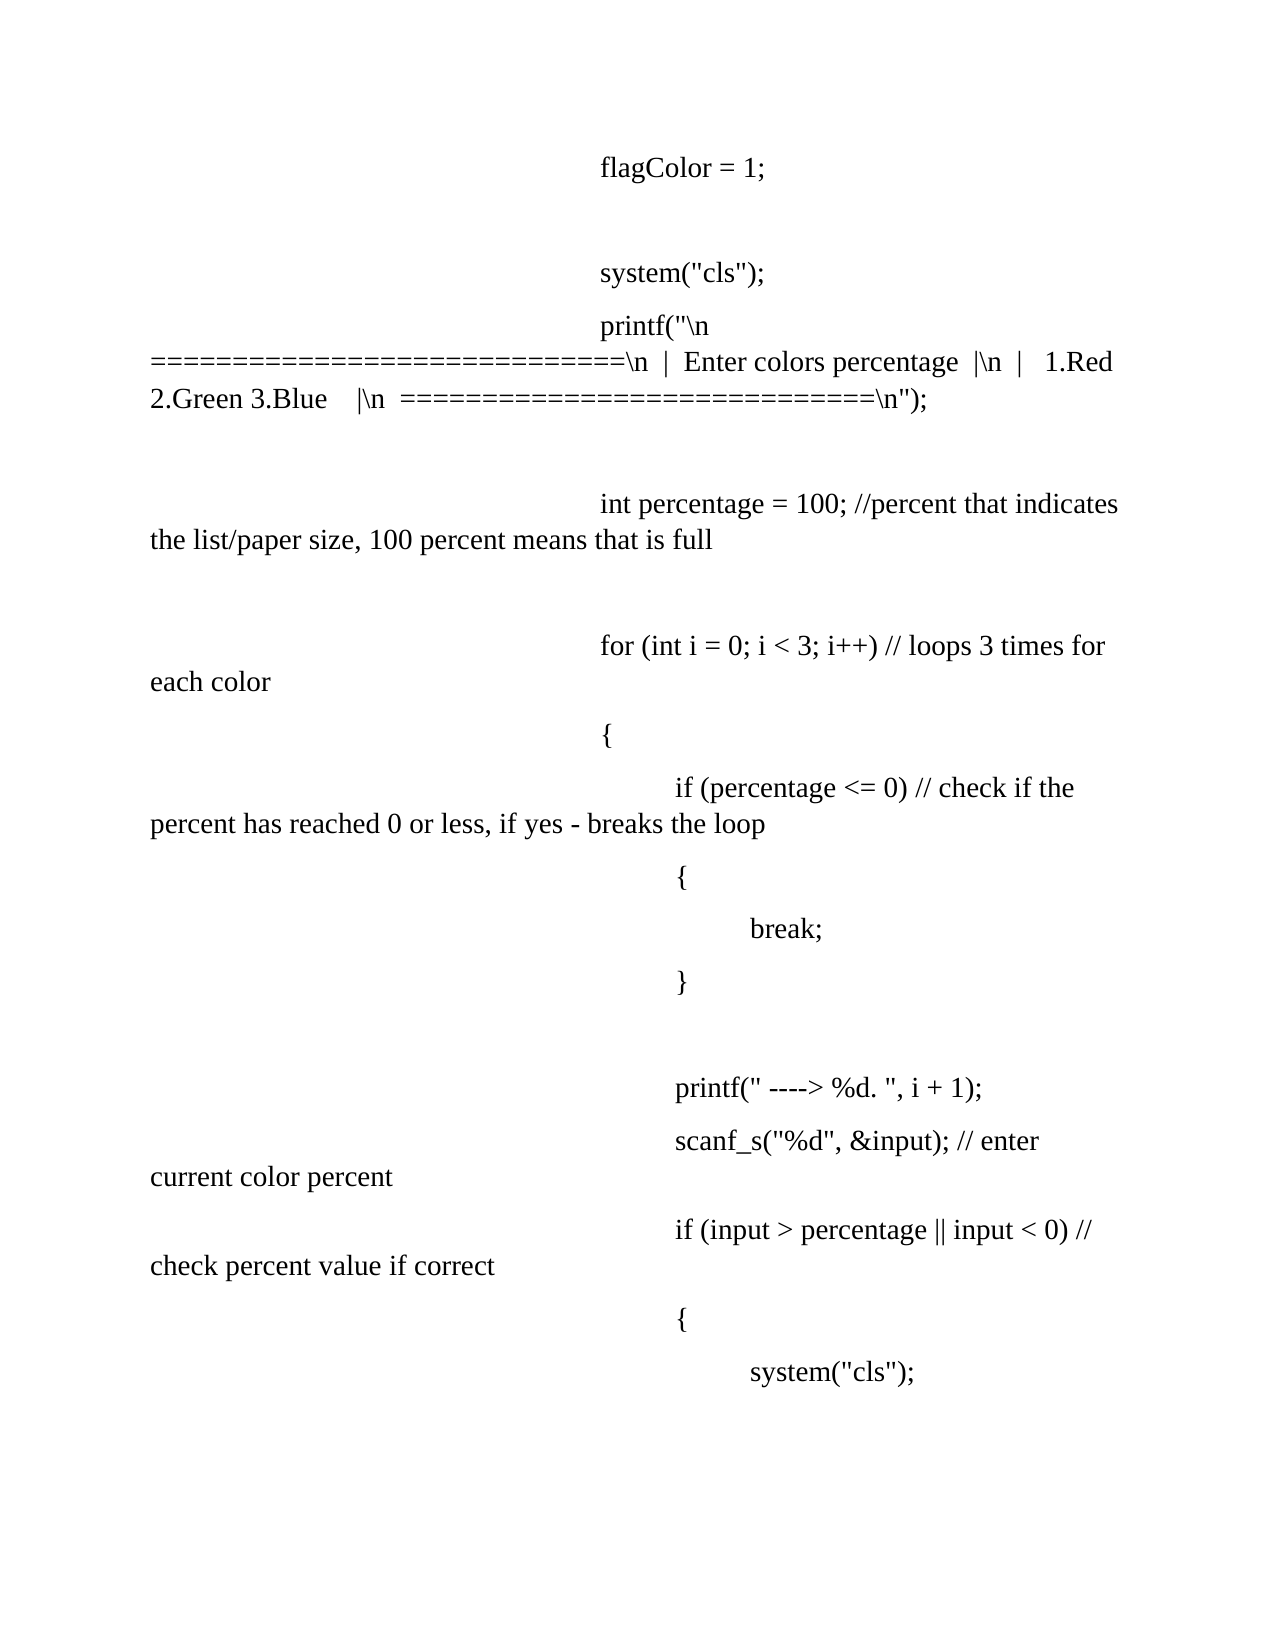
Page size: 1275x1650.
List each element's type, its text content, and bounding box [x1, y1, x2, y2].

text printf(" ----> %d. ", i + 1); [150, 1070, 1125, 1104]
text int percentage = 100; //percent that indicates the list/paper size, 100 percent means that is full [150, 486, 1125, 556]
text system("cls"); [150, 1354, 1125, 1387]
text { [150, 717, 1125, 751]
text flagColor = 1; [150, 150, 1125, 183]
text system("cls"); [150, 256, 1125, 289]
text } [150, 964, 1125, 998]
text scanf_s("%d", &input); // enter current color percent [150, 1123, 1125, 1193]
text { [150, 1301, 1125, 1334]
text if (input > percentage || input < 0) // check percent value if correct [150, 1212, 1125, 1282]
text printf("\n =============================\n | Enter colors percentage |\n | 1.Red 2.Green 3.Blue |\n =============================\n"); [150, 308, 1125, 414]
text break; [150, 912, 1125, 945]
text if (percentage <= 0) // check if the percent has reached 0 or less, if yes - breaks the loop [150, 770, 1125, 839]
text { [150, 859, 1125, 892]
text for (int i = 0; i < 3; i++) // loops 3 times for each color [150, 628, 1125, 698]
